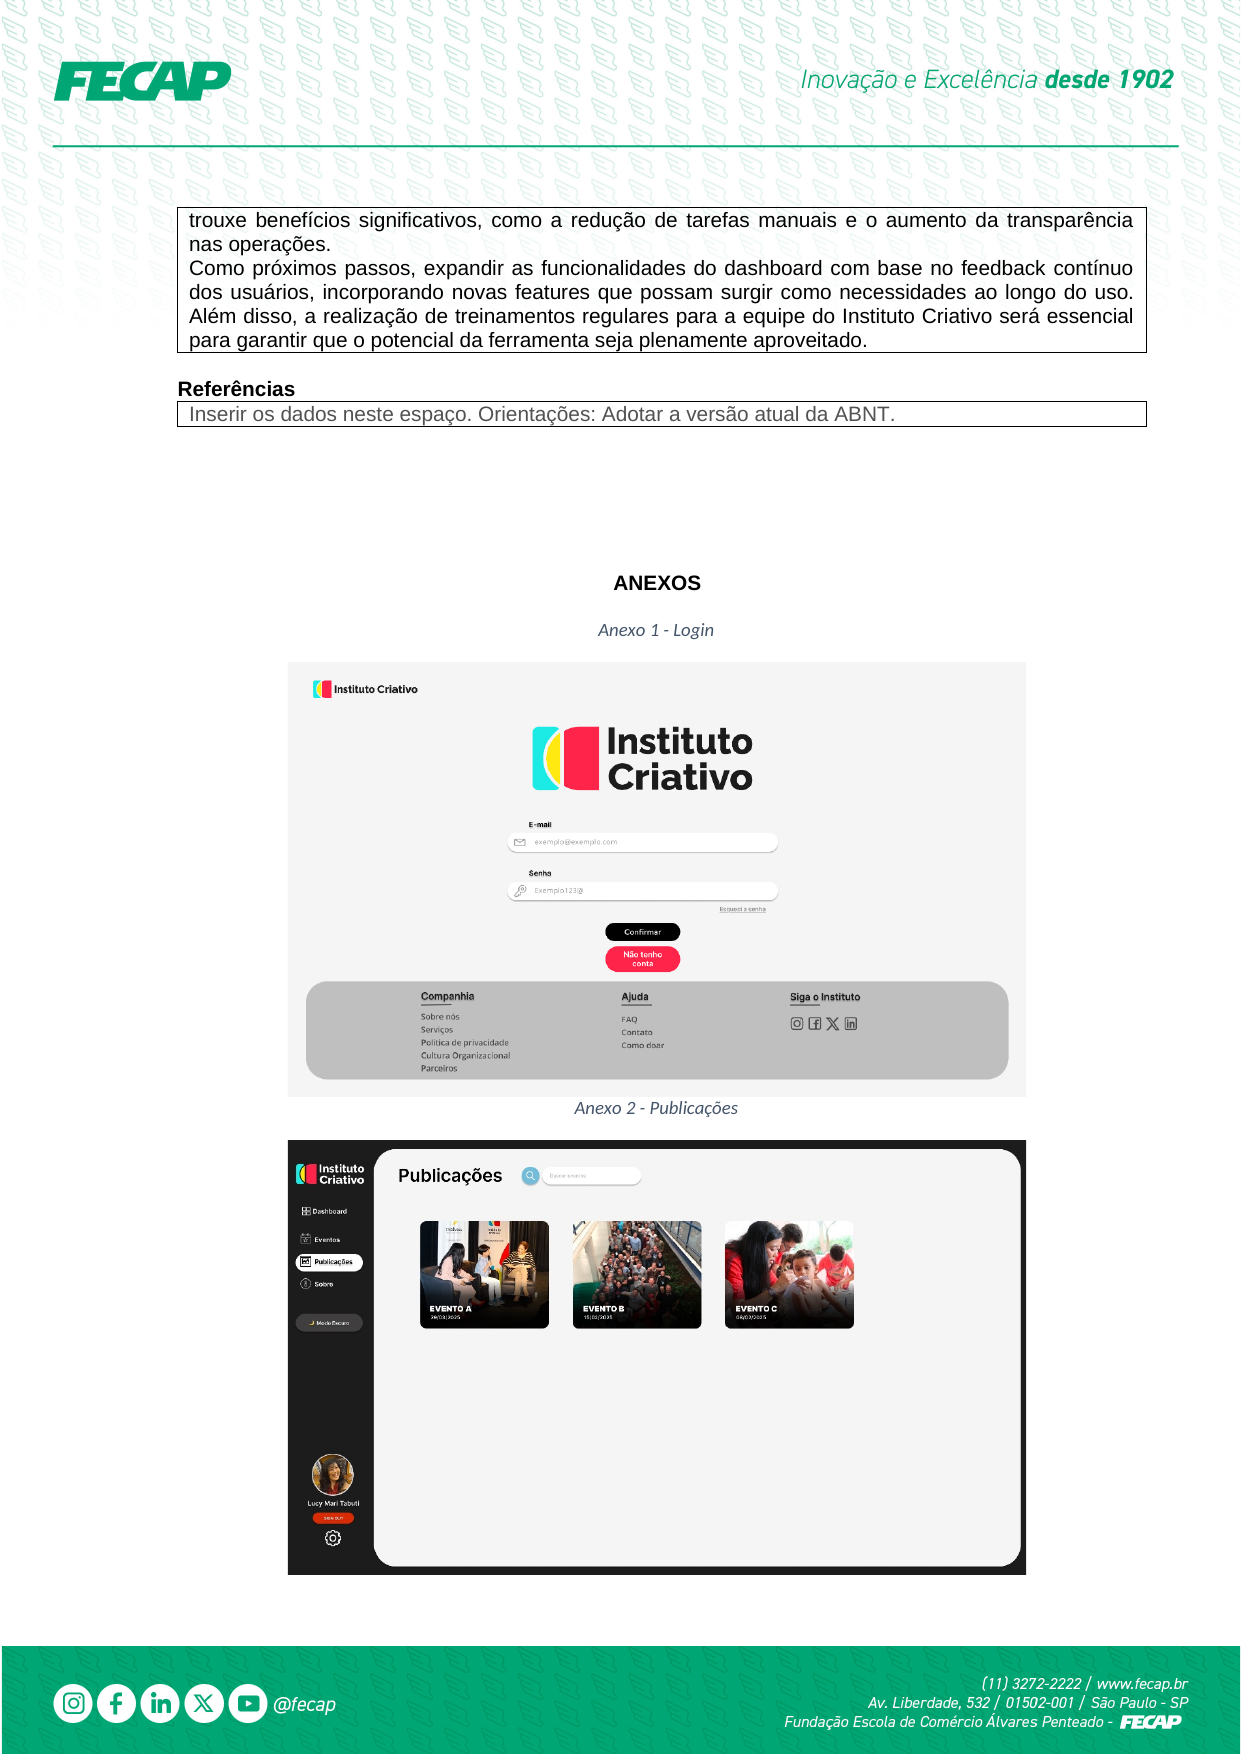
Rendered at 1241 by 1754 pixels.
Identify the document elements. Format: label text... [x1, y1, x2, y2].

text Anexo 2 - Publicações [177, 1096, 1137, 1119]
text ANEXOS [177, 570, 1137, 594]
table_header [178, 208, 1146, 352]
table_header Inserir os dados neste espaço. Orientações: Adotar a versão atual da ABNT. [178, 402, 1146, 426]
text Anexo 1 - Login [177, 618, 1137, 641]
text Referências [177, 377, 1137, 401]
picture [1, 0, 1241, 1754]
